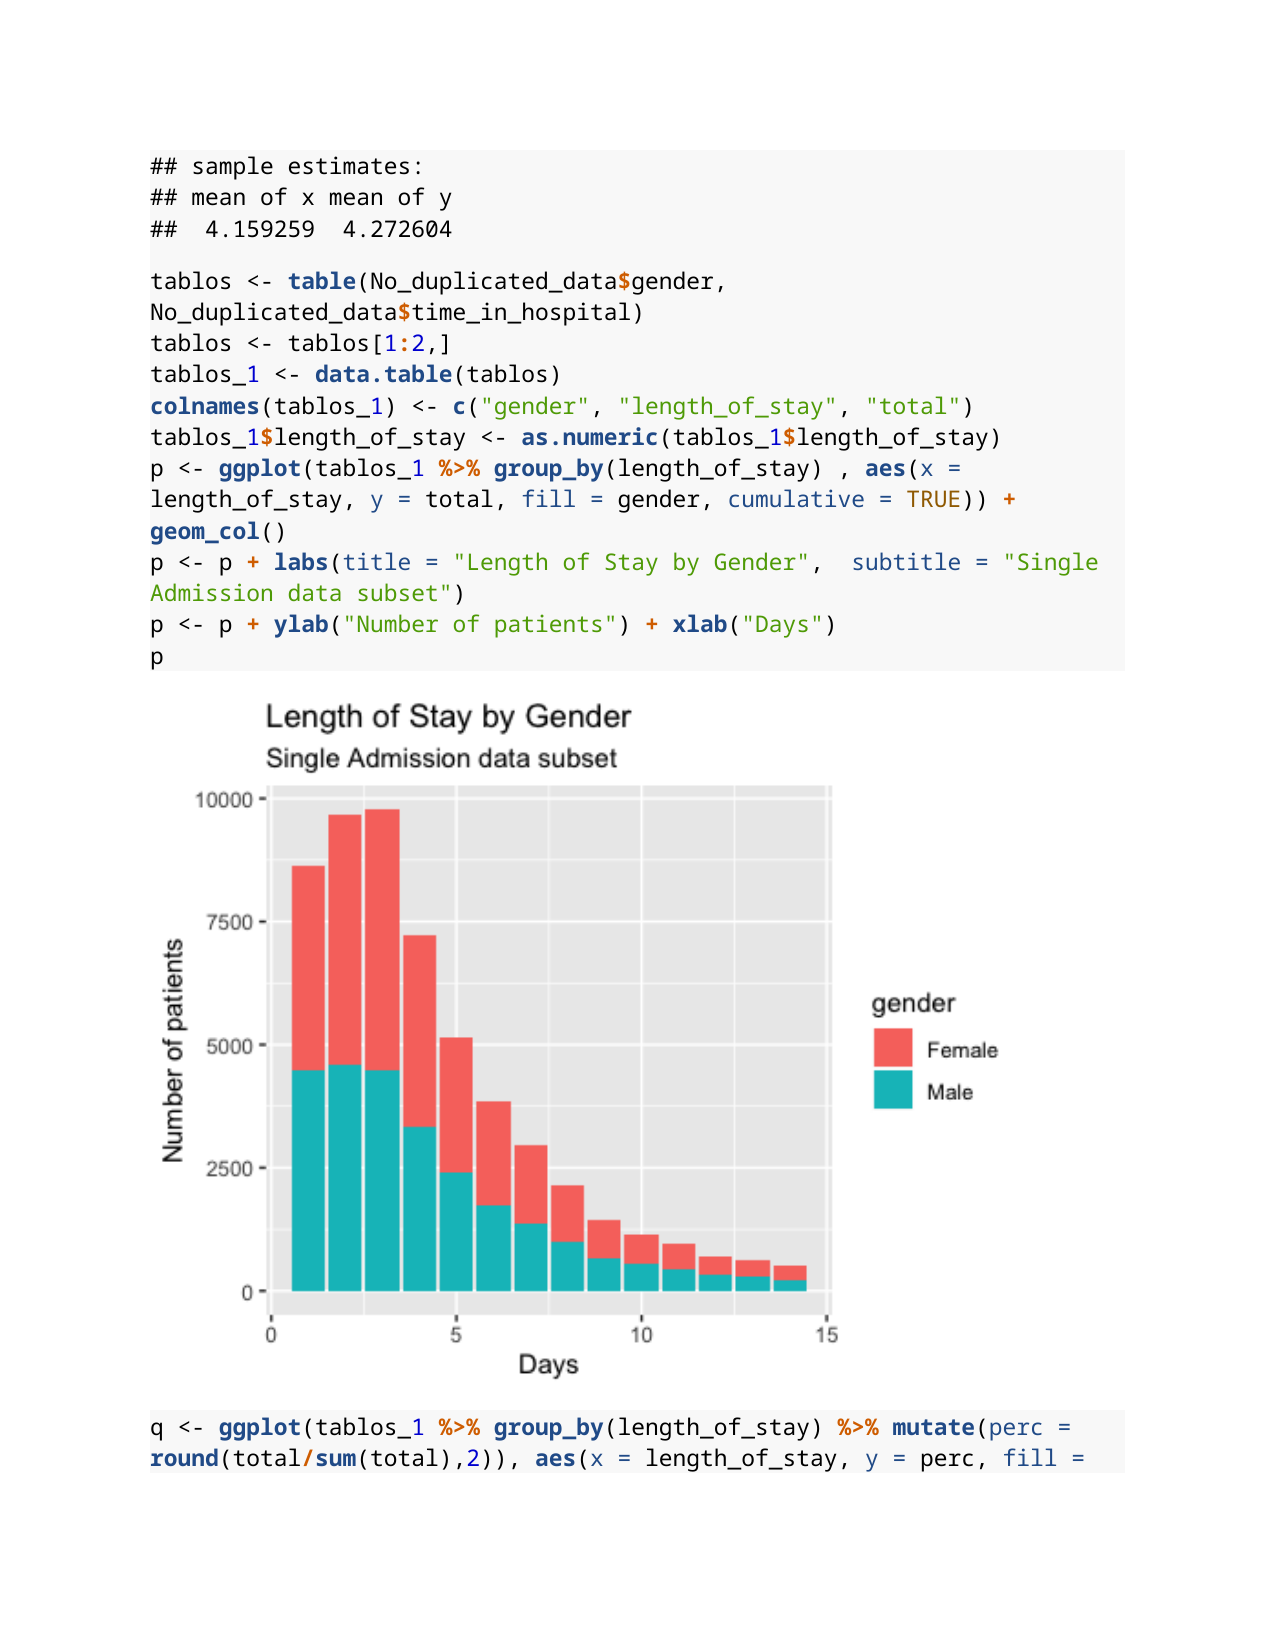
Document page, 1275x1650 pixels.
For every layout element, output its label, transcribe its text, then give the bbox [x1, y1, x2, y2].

picture [150, 691, 1025, 1392]
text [150, 150, 1125, 244]
text tablos <- table(No_duplicated_data$gender, No_duplicated_data$time_in_hospital) tablos <- tablos[1:2,] tablos_1 <- data.table(tablos) colnames(tablos_1) <- c("gender", "length_of_stay", "total") tablos_1$length_of_stay <- as.numeric(tablos_1$length_of_stay) p <- ggplot(tablos_1 %>% group_by(length_of_stay) , aes(x = length_of_stay, y = total, fill = gender, cumulative = TRUE)) + geom_col() p <- p + labs(title = "Length of Stay by Gender", subtitle = "Single Admission data subset") p <- p + ylab("Number of patients") + xlab("Days") p [150, 264, 1125, 671]
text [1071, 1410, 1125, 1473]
